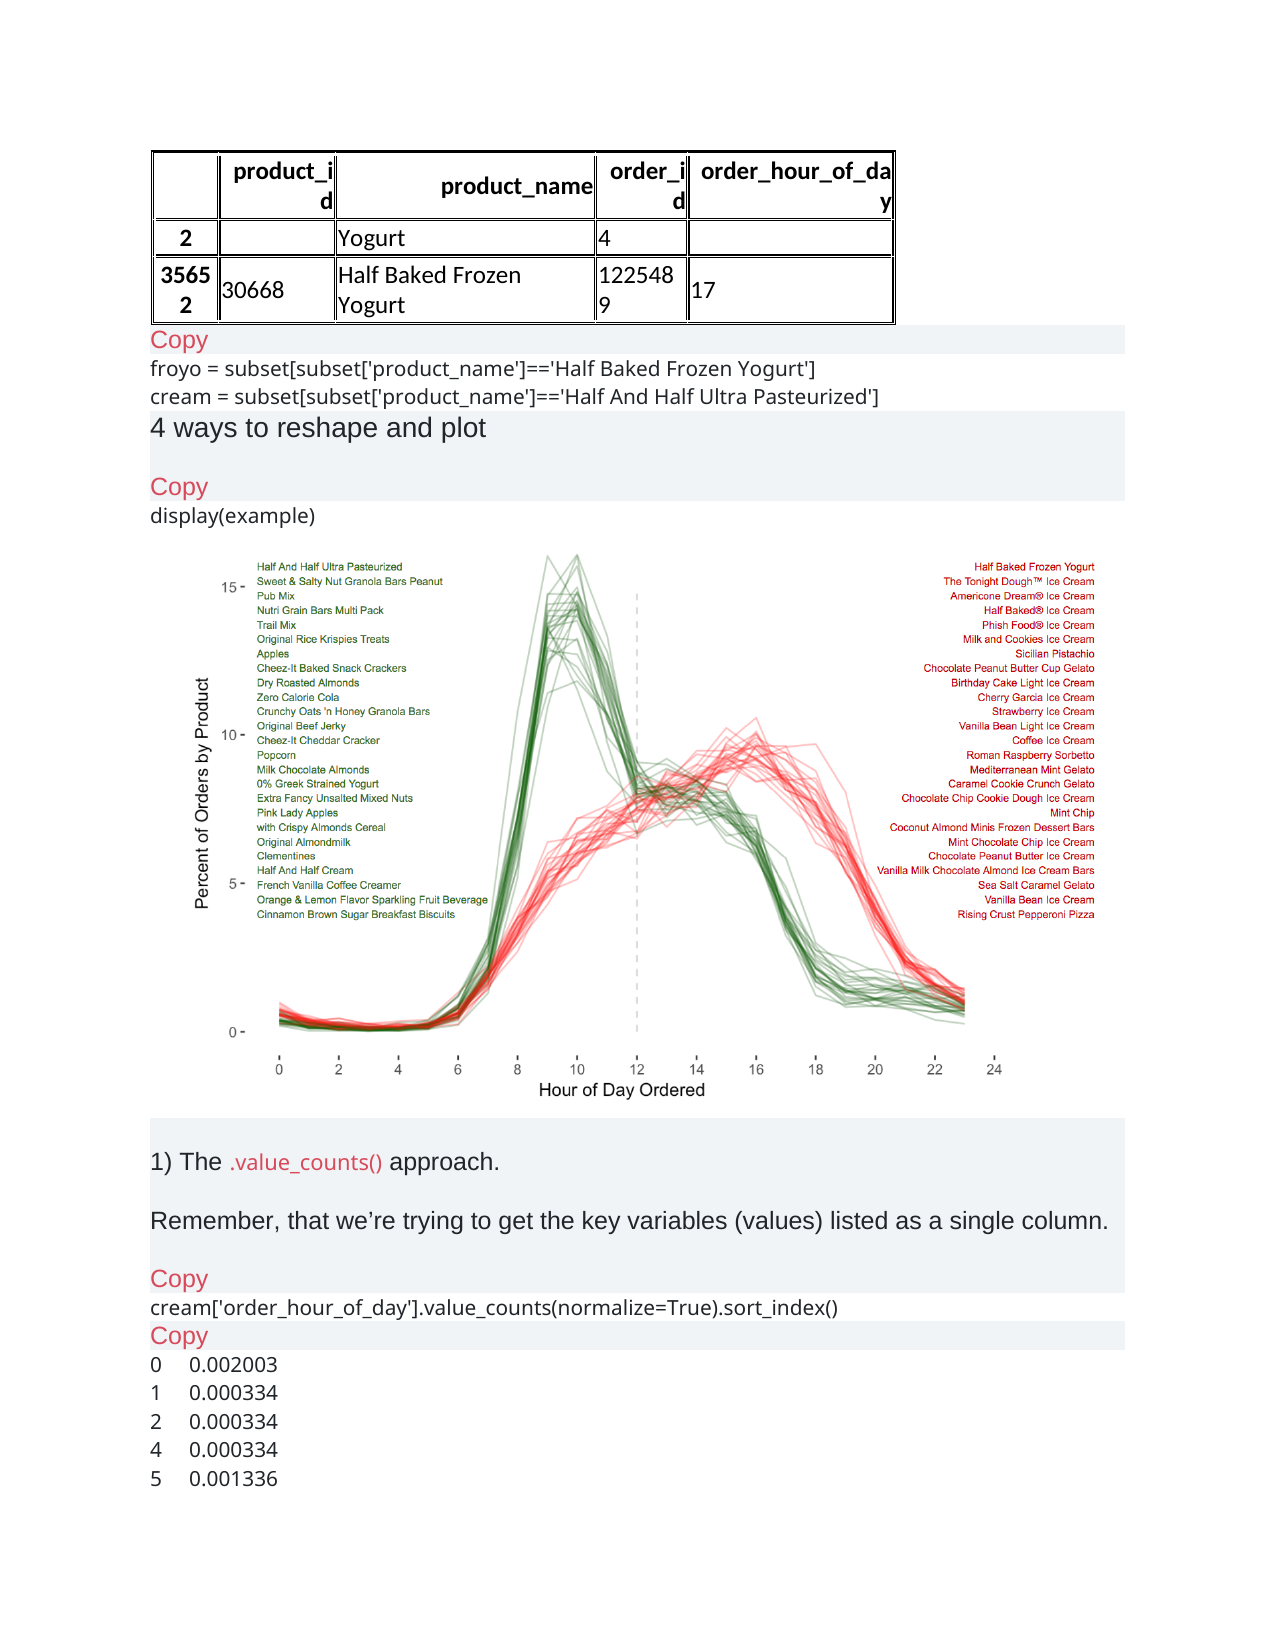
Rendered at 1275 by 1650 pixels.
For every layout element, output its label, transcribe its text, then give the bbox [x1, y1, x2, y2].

text cream = subset[subset['product_name']=='Half And Half Ultra Pasteurized'] [150, 382, 1125, 411]
text Remember, that we’re trying to get the key variables (values) listed as a single column. [150, 1206, 1125, 1235]
text 0 0.002003 [150, 1350, 1125, 1378]
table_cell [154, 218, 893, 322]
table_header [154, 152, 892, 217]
text cream['order_hour_of_day'].value_counts(normalize=True).sort_index() [150, 1293, 1125, 1321]
text Copy [150, 325, 1125, 354]
text Copy [150, 1321, 1125, 1350]
text 1 0.000334 [150, 1378, 1125, 1407]
text Copy [150, 1264, 1125, 1293]
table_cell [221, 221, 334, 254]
text 2 0.000334 [150, 1407, 1125, 1435]
text froyo = subset[subset['product_name']=='Half Baked Frozen Yogurt'] [150, 354, 1125, 382]
text 4 0.000334 [150, 1435, 1125, 1464]
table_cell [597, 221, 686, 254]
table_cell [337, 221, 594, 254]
text 5 0.001336 [150, 1464, 1125, 1492]
subtitle 4 ways to reshape and plot [150, 411, 1125, 443]
text Copy [150, 472, 1125, 501]
picture [150, 529, 1125, 1118]
text 1) The .value_counts() approach. [150, 1147, 1125, 1177]
text display(example) [150, 501, 1125, 529]
